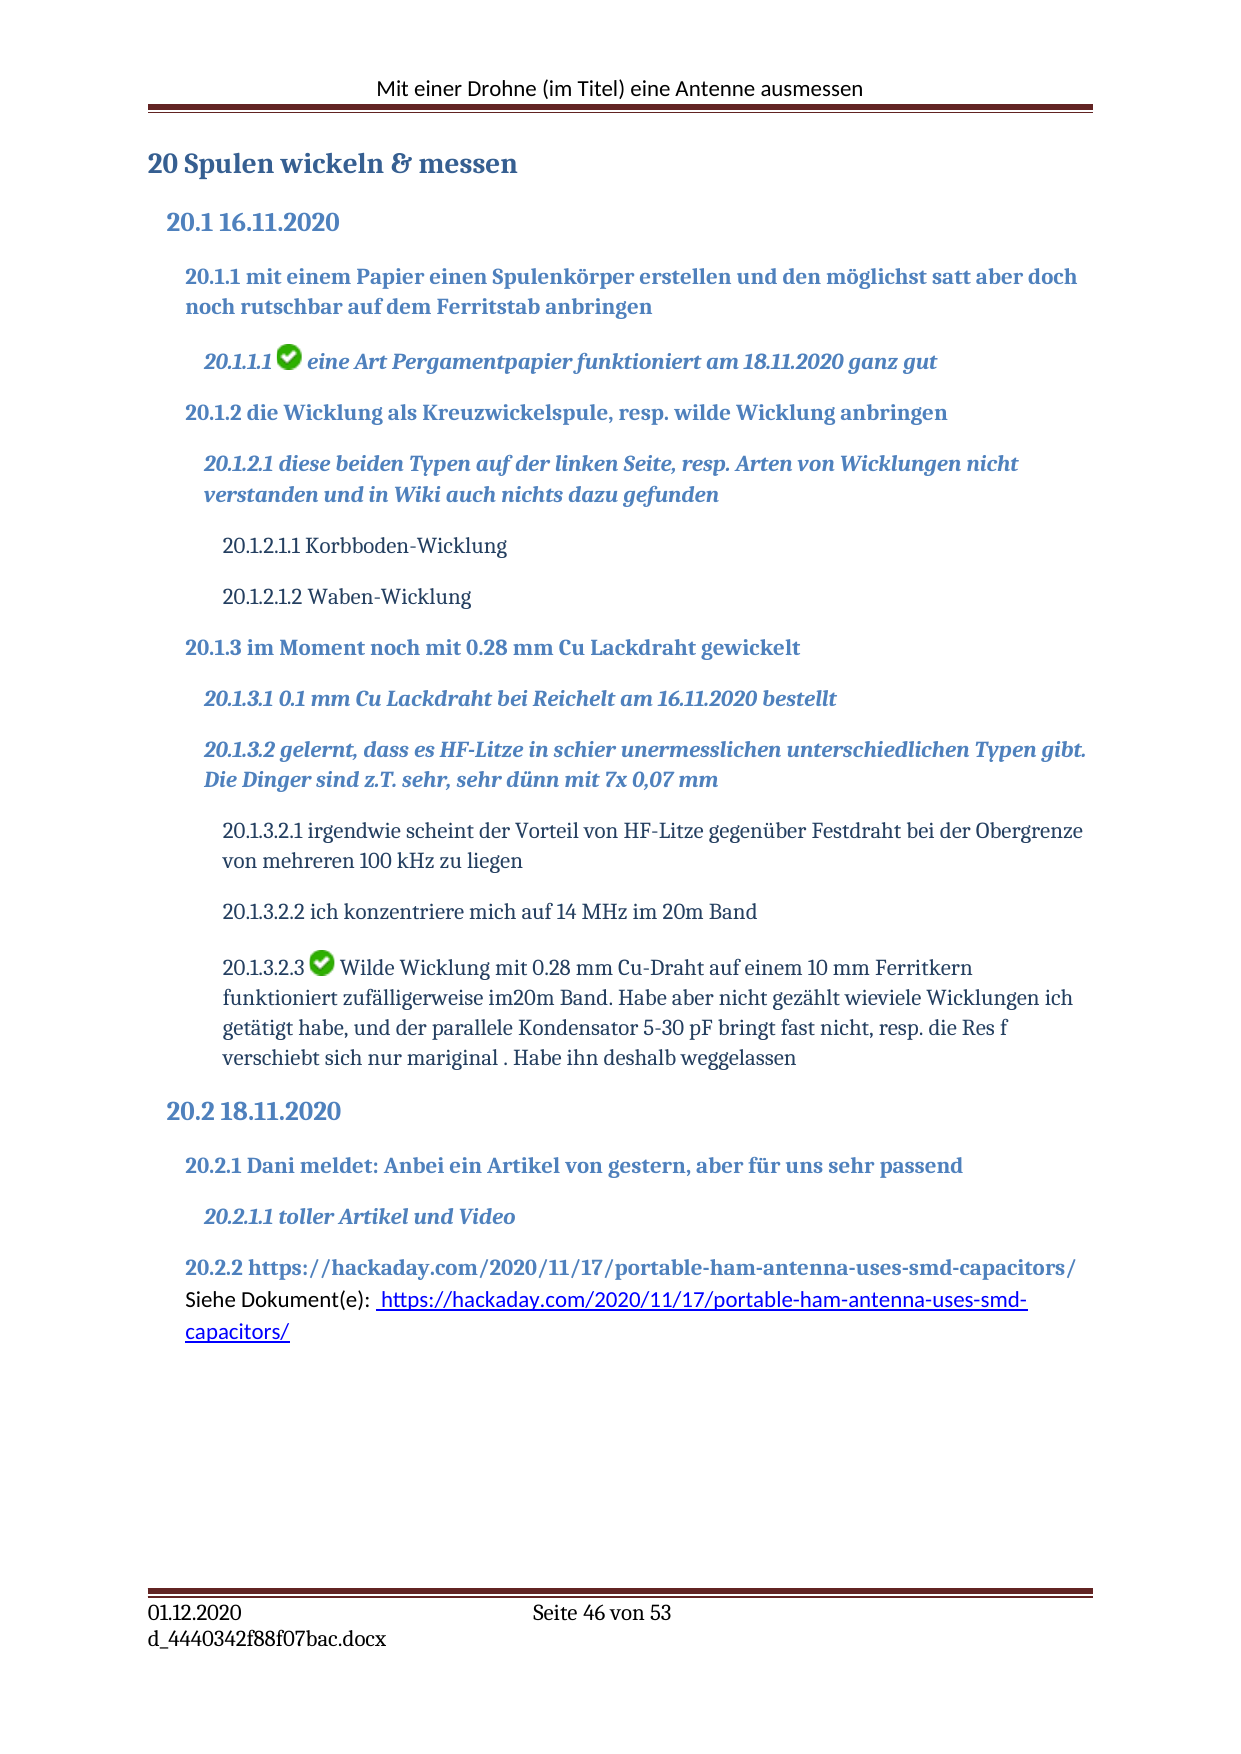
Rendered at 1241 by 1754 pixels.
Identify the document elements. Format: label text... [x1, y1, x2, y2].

list Korbboden-Wicklung [223, 532, 1093, 559]
list Spulen wickeln & messen [148, 148, 1093, 181]
list ich konzentriere mich auf 14 MHz im 20m Band [223, 899, 1093, 926]
list diese beiden Typen auf der linken Seite, resp. Arten von Wicklungen nicht verstanden und in Wiki auch nichts dazu gefunden [204, 451, 1093, 508]
list gelernt, dass es HF-Litze in schier unermesslichen unterschiedlichen Typen gibt. Die Dinger sind z.T. sehr, sehr dünn mit 7x 0,07 mm [204, 737, 1093, 793]
list Wilde Wicklung mit 0.28 mm Cu-Draht auf einem 10 mm Ferritkern funktioniert zufälligerweise im20m Band. Habe aber nicht gezählt wieviele Wicklungen ich getätigt habe, und der parallele Kondensator 5-30 pF bringt fast nicht, resp. die Res f verschiebt sich nur mariginal . Habe ihn deshalb weggelassen [223, 950, 1093, 1072]
list https://hackaday.com/2020/11/17/portable-ham-antenna-uses-smd-capacitors/ [185, 1255, 1093, 1281]
list 16.11.2020 [166, 207, 1093, 238]
list im Moment noch mit 0.28 mm Cu Lackdraht gewickelt [185, 634, 1093, 661]
list mit einem Papier einen Spulenkörper erstellen und den möglichst satt aber doch noch rutschbar auf dem Ferritstab anbringen [185, 263, 1093, 320]
list irgendwie scheint der Vorteil von HF-Litze gegenüber Festdraht bei der Obergrenze von mehreren 100 kHz zu liegen [223, 818, 1093, 874]
picture [309, 950, 335, 976]
list 18.11.2020 [166, 1096, 1093, 1127]
list Dani meldet: Anbei ein Artikel von gestern, aber für uns sehr passend [185, 1153, 1093, 1179]
list 0.1 mm Cu Lackdraht bei Reichelt am 16.11.2020 bestellt [204, 686, 1093, 712]
list eine Art Pergamentpapier funktioniert am 18.11.2020 ganz gut [204, 345, 1093, 376]
text Siehe Dokument(e): https://hackaday.com/2020/11/17/portable-ham-antenna-uses-smd-capacitors/ [185, 1285, 1093, 1345]
list Waben-Wicklung [223, 583, 1093, 610]
list toller Artikel und Video [204, 1204, 1093, 1230]
picture [276, 344, 302, 370]
list die Wicklung als Kreuzwickelspule, resp. wilde Wicklung anbringen [185, 400, 1093, 427]
